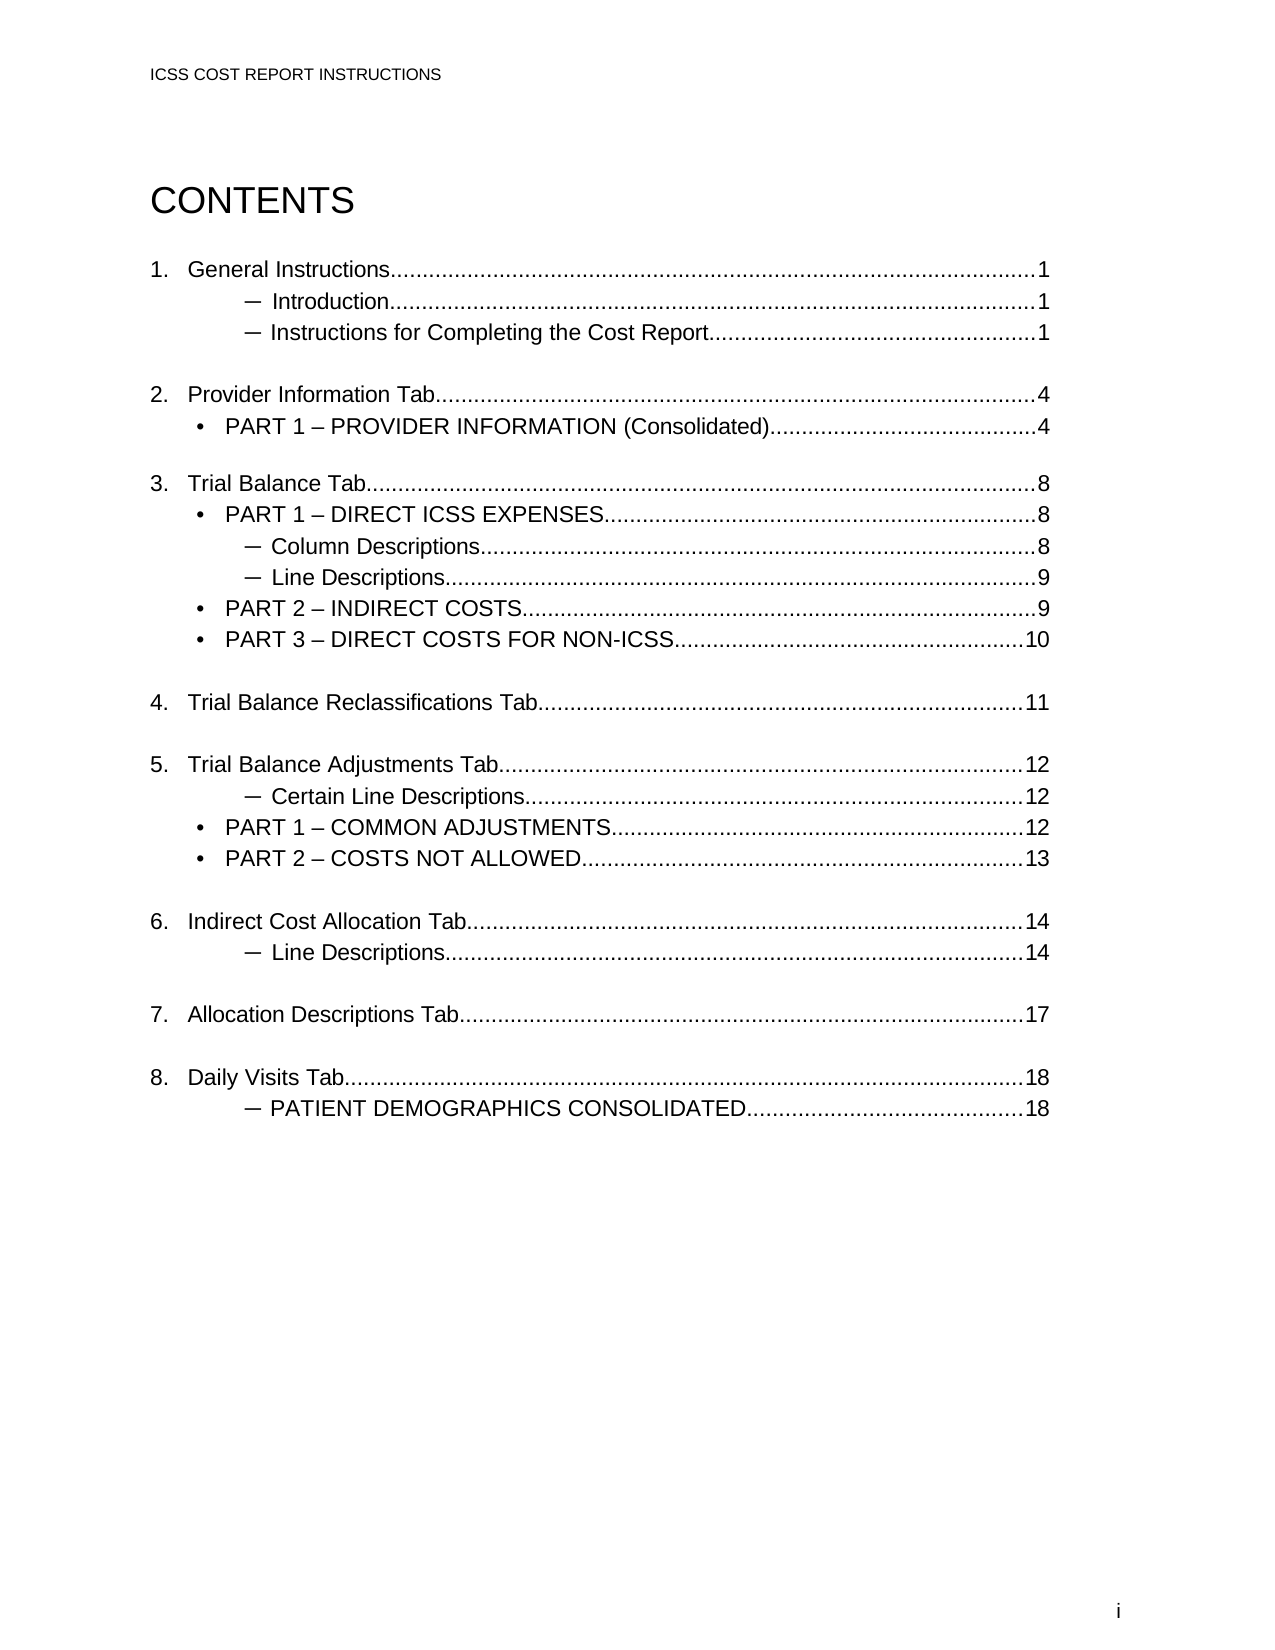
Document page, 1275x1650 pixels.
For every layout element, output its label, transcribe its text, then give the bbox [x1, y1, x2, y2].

subtitle CONTENTS [150, 178, 1179, 221]
